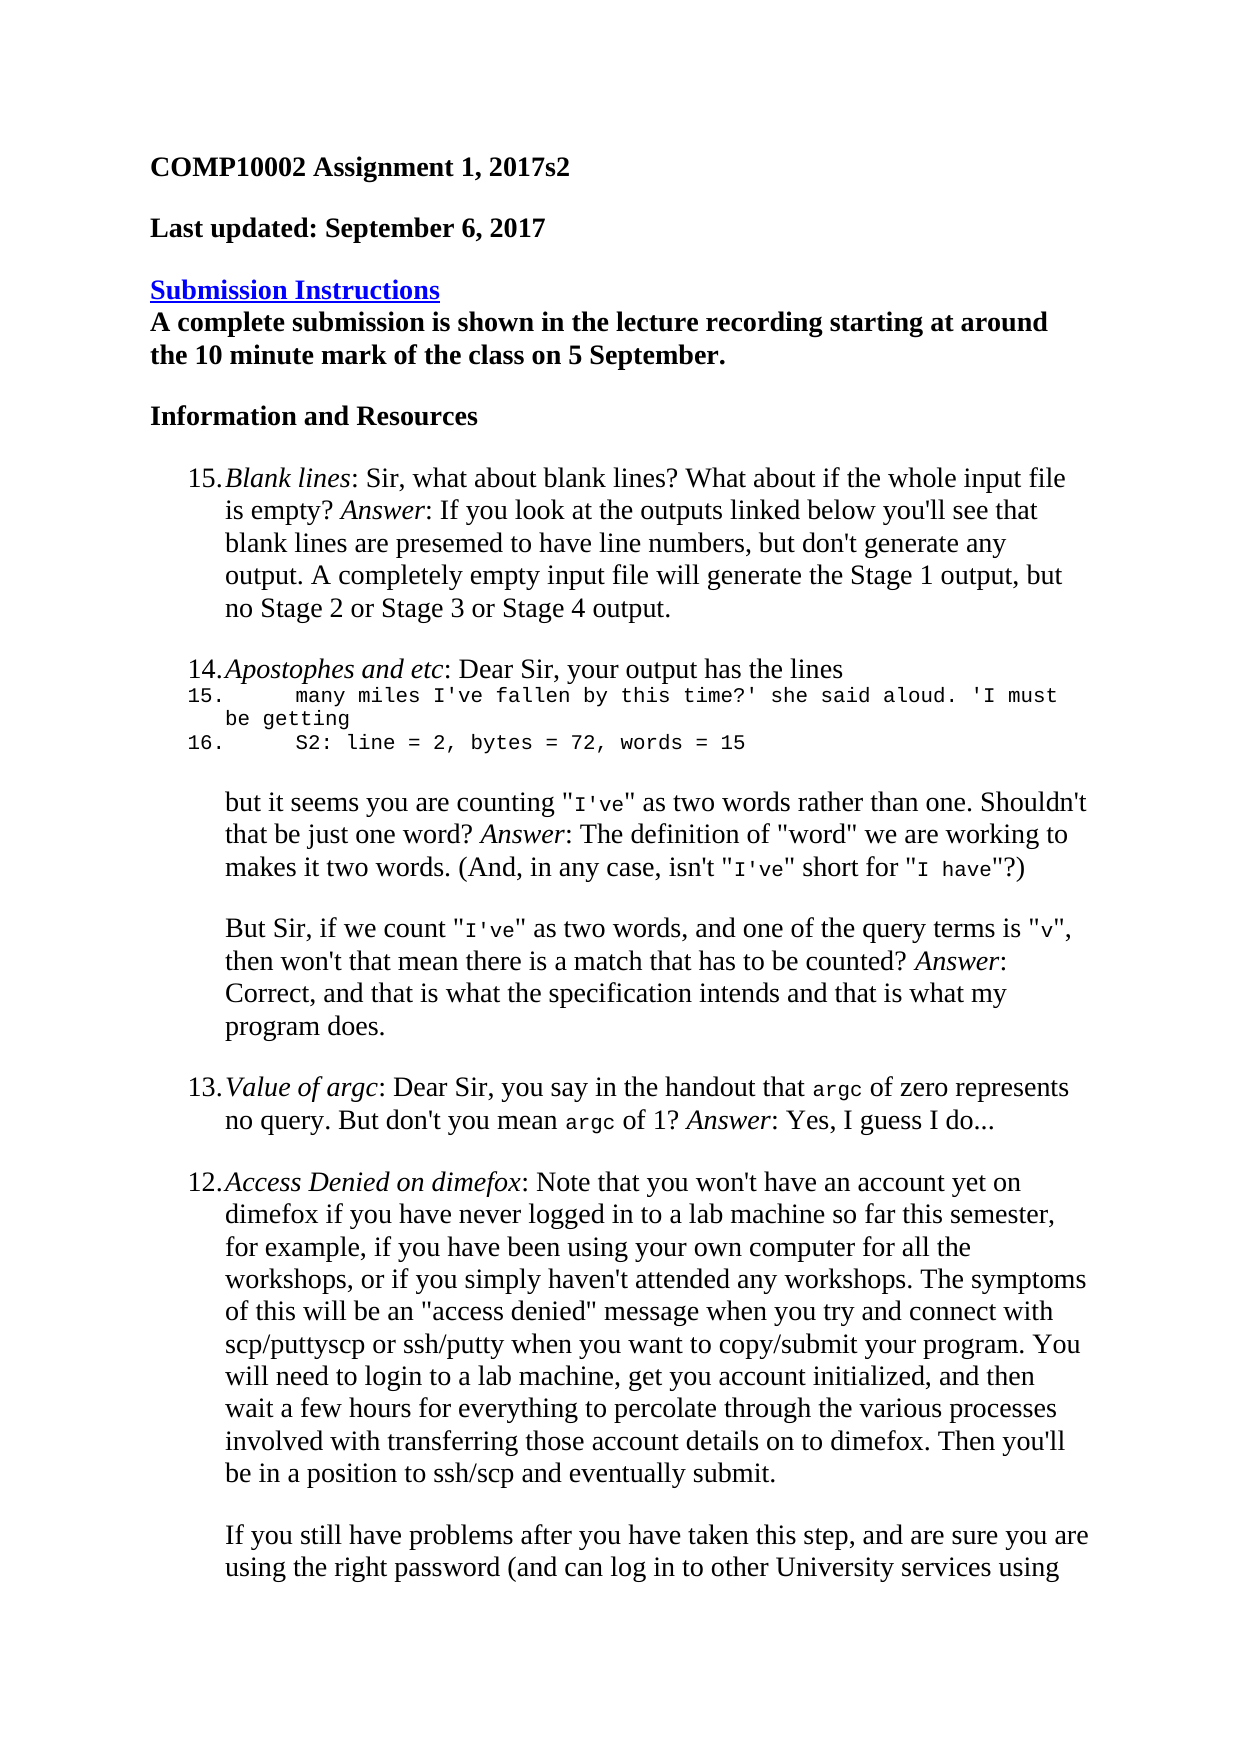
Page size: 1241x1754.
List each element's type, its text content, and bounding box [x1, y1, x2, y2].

list Access Denied on dimefox: Note that you won't have an account yet on dimefox if you have never logged in to a lab machine so far this semester, for example, if you have been using your own computer for all the workshops, or if you simply haven't attended any workshops. The symptoms of this will be an "access denied" message when you try and connect with scp/puttyscp or ssh/putty when you want to copy/submit your program. You will need to login to a lab machine, get you account initialized, and then wait a few hours for everything to percolate through the various processes involved with transferring those account details on to dimefox. Then you'll be in a position to ssh/scp and eventually submit. [187, 1165, 1090, 1489]
text Submission Instructions A complete submission is shown in the lecture recording starting at around the 10 minute mark of the class on 5 September. [150, 273, 1090, 370]
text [225, 1518, 1090, 1583]
list S2: line = 2, bytes = 72, words = 15 [187, 732, 1090, 756]
list Value of argc: Dear Sir, you say in the handout that argc of zero represents no query. But don't you mean argc of 1? Answer: Yes, I guess I do... [187, 1070, 1090, 1136]
text COMP10002 Assignment 1, 2017s2 [150, 150, 1090, 182]
list Blank lines: Sir, what about blank lines? What about if the whole input file is empty? Answer: If you look at the outputs linked below you'll see that blank lines are presemed to have line numbers, but don't generate any output. A completely empty input file will generate the Stage 1 output, but no Stage 2 or Stage 3 or Stage 4 output. [187, 461, 1090, 623]
text But Sir, if we count "I've" as two words, and one of the query terms is "v", then won't that mean there is a match that has to be counted? Answer: Correct, and that is what the specification intends and that is what my program does. [225, 911, 1090, 1041]
text Last updated: September 6, 2017 [150, 212, 1090, 244]
text but it seems you are counting "I've" as two words rather than one. Shouldn't that be just one word? Answer: The definition of "word" we are working to makes it two words. (And, in any case, isn't "I've" short for "I have"?) [225, 785, 1090, 882]
list Apostophes and etc: Dear Sir, your output has the lines [187, 652, 1090, 684]
text Information and Resources [150, 399, 1090, 432]
list many miles I've fallen by this time?' she said aloud. 'I must be getting [187, 684, 1090, 732]
